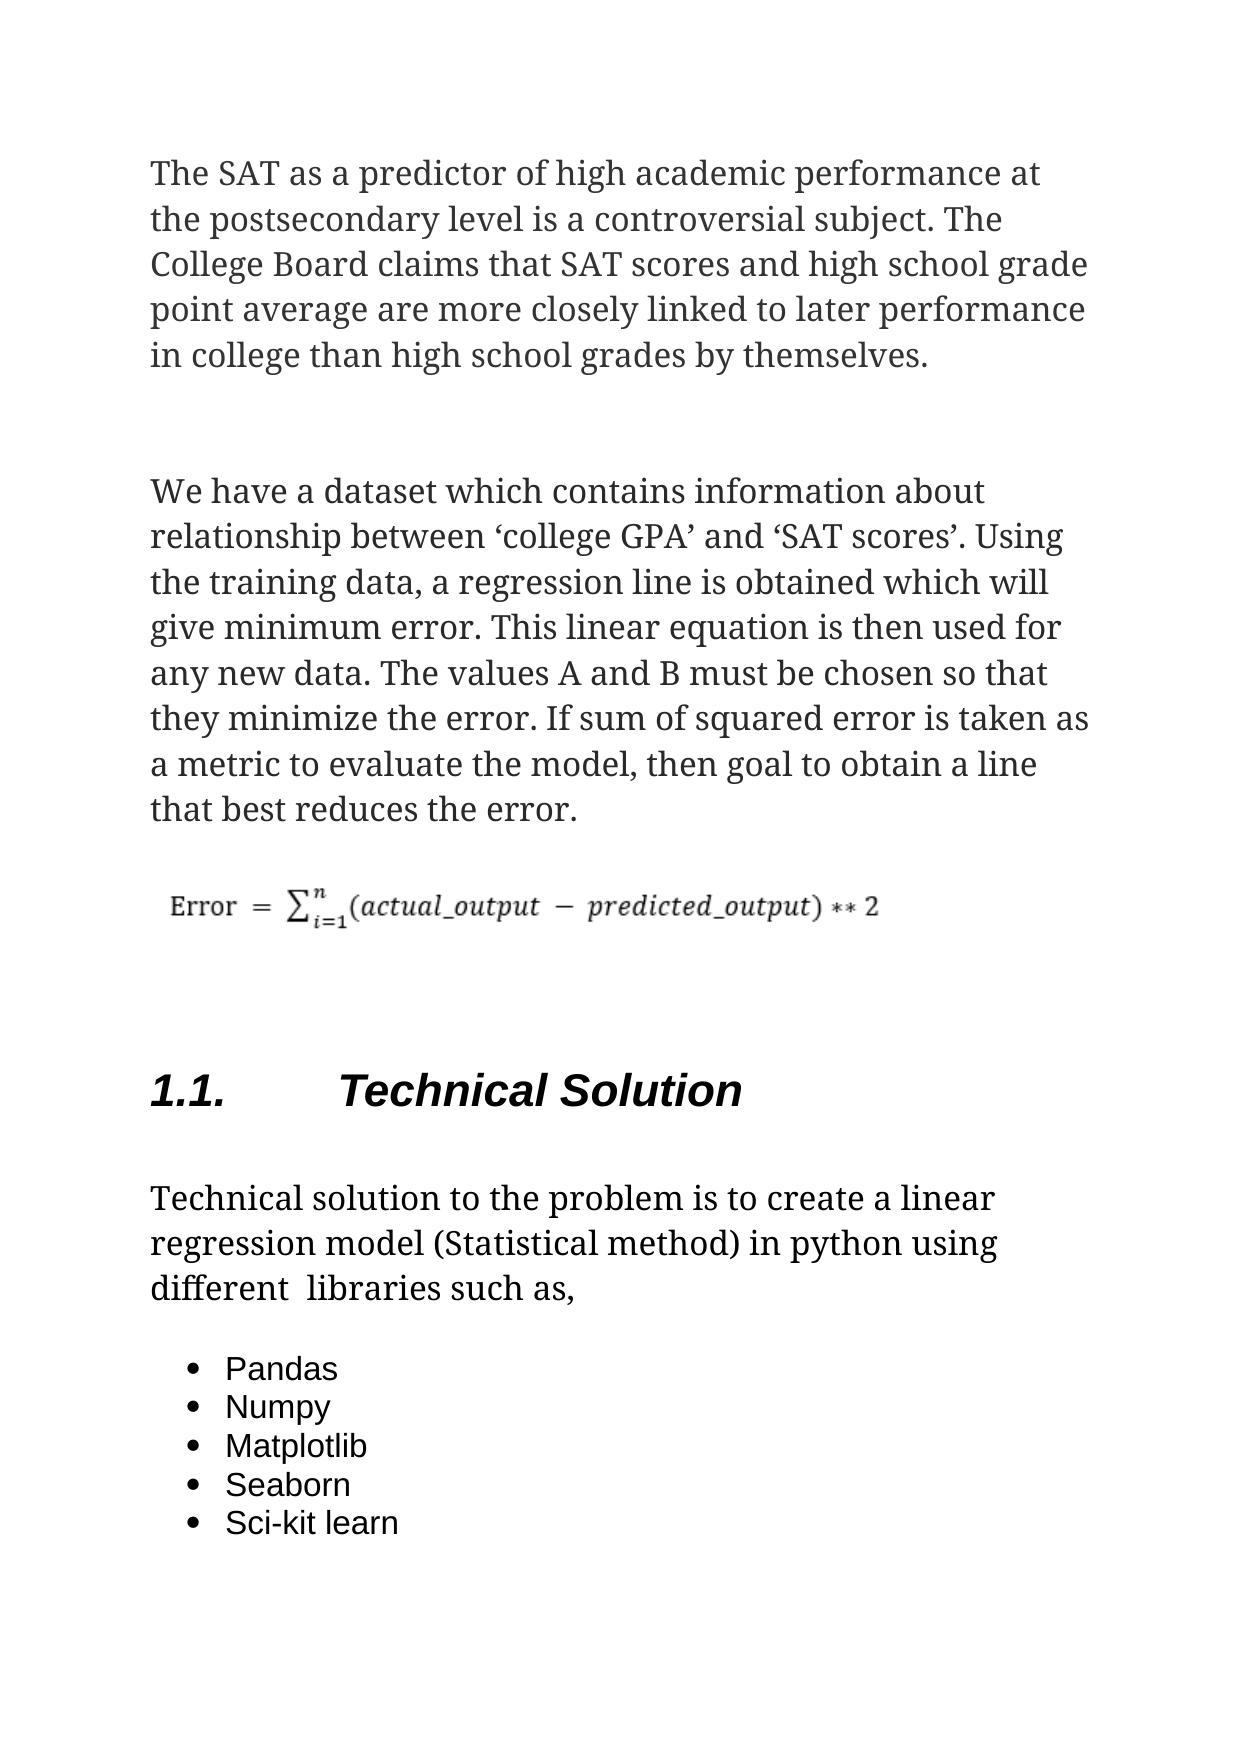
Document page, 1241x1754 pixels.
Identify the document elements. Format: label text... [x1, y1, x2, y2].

list Matplotlib [187, 1426, 1090, 1465]
list Seaborn [187, 1465, 1090, 1503]
list Numpy [187, 1388, 1090, 1426]
list Pandas [187, 1349, 1090, 1388]
subtitle Technical Solution [150, 1064, 1090, 1116]
text The SAT as a predictor of high academic performance at the postsecondary level is a controversial subject. The College Board claims that SAT scores and high school grade point average are more closely linked to later performance in college than high school grades by themselves. [929, 150, 1090, 377]
picture [150, 876, 916, 957]
list Sci-kit learn [187, 1503, 1090, 1542]
text We have a dataset which contains information about relationship between ‘college GPA’ and ‘SAT scores’. Using the training data, a regression line is obtained which will give minimum error. This linear equation is then used for any new data. The values A and B must be chosen so that they minimize the error. If sum of squared error is taken as a metric to evaluate the model, then goal to obtain a line that best reduces the error. [150, 468, 1090, 831]
text Technical solution to the problem is to create a linear regression model (Statistical method) in python using different libraries such as, [150, 1174, 1090, 1311]
